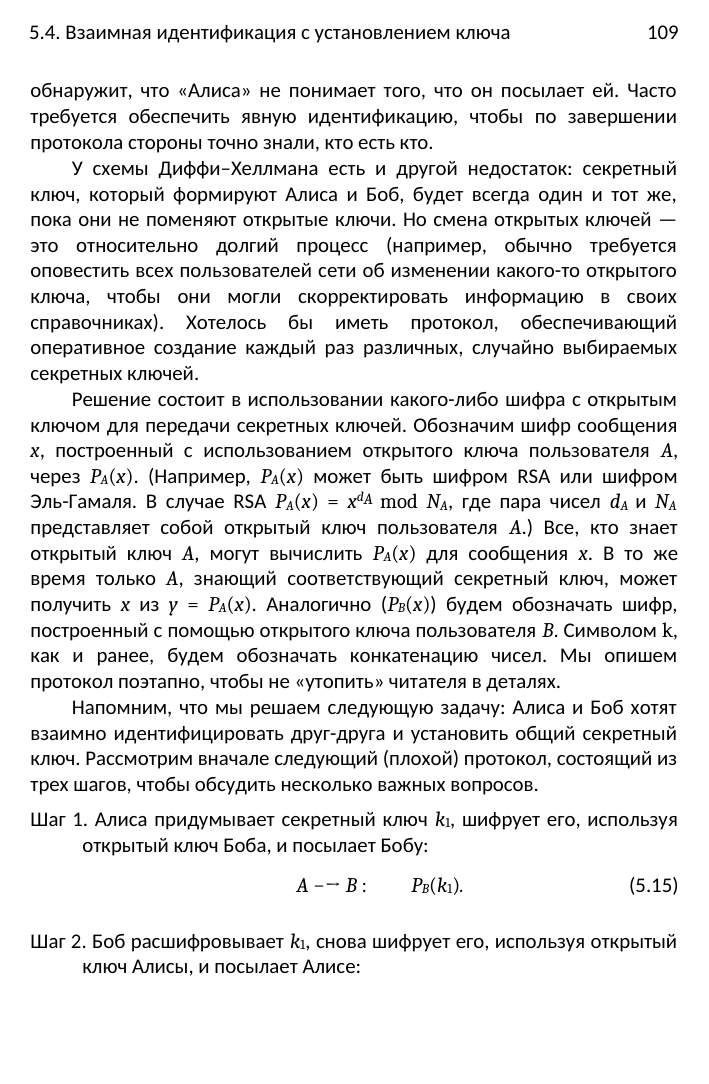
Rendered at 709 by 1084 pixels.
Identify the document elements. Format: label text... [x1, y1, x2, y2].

text Шаг 1. Алиса придумывает секретный ключ k1, шифрует его, используя открытый ключ Боба, и посылает Бобу: [30, 806, 678, 857]
text A −→ B : PB(k1). (5.15) [29, 872, 678, 897]
text Шаг 2. Боб расшифровывает k1, снова шифрует его, используя открытый ключ Алисы, и посылает Алисе: [30, 928, 678, 979]
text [30, 78, 678, 154]
text У схемы Диффи–Хеллмана есть и другой недостаток: секретный ключ, который формируют Алиса и Боб, будет всегда один и тот же, пока они не поменяют открытые ключи. Но смена открытых ключей — это относительно долгий процесс (например, обычно требуется оповестить всех пользователей сети об изменении какого-то открытого ключа, чтобы они могли скорректировать информацию в своих справочниках). Хотелось бы иметь протокол, обеспечивающий оперативное создание каждый раз различных, случайно выбираемых секретных ключей. [30, 155, 678, 386]
text Напомним, что мы решаем следующую задачу: Алиса и Боб хотят взаимно идентифицировать друг-друга и установить общий секретный ключ. Рассмотрим вначале следующий (плохой) протокол, состоящий из трех шагов, чтобы обсудить несколько важных вопросов. [30, 694, 678, 797]
text Решение состоит в использовании какого-либо шифра с открытым ключом для передачи секретных ключей. Обозначим шифр сообщения x, построенный с использованием открытого ключа пользователя A, через PA(x). (Например, PA(x) может быть шифром RSA или шифром Эль-Гамаля. В случае RSA PA(x) = xdA mod NA, где пара чисел dA и NA представляет собой открытый ключ пользователя A.) Все, кто знает открытый ключ A, могут вычислить PA(x) для сообщения x. В то же время только A, знающий соответствующий секретный ключ, может получить x из y = PA(x). Аналогично (PB(x)) будем обозначать шифр, построенный с помощью открытого ключа пользователя B. Символом k, как и ранее, будем обозначать конкатенацию чисел. Мы опишем протокол поэтапно, чтобы не «утопить» читателя в деталях. [30, 386, 678, 693]
